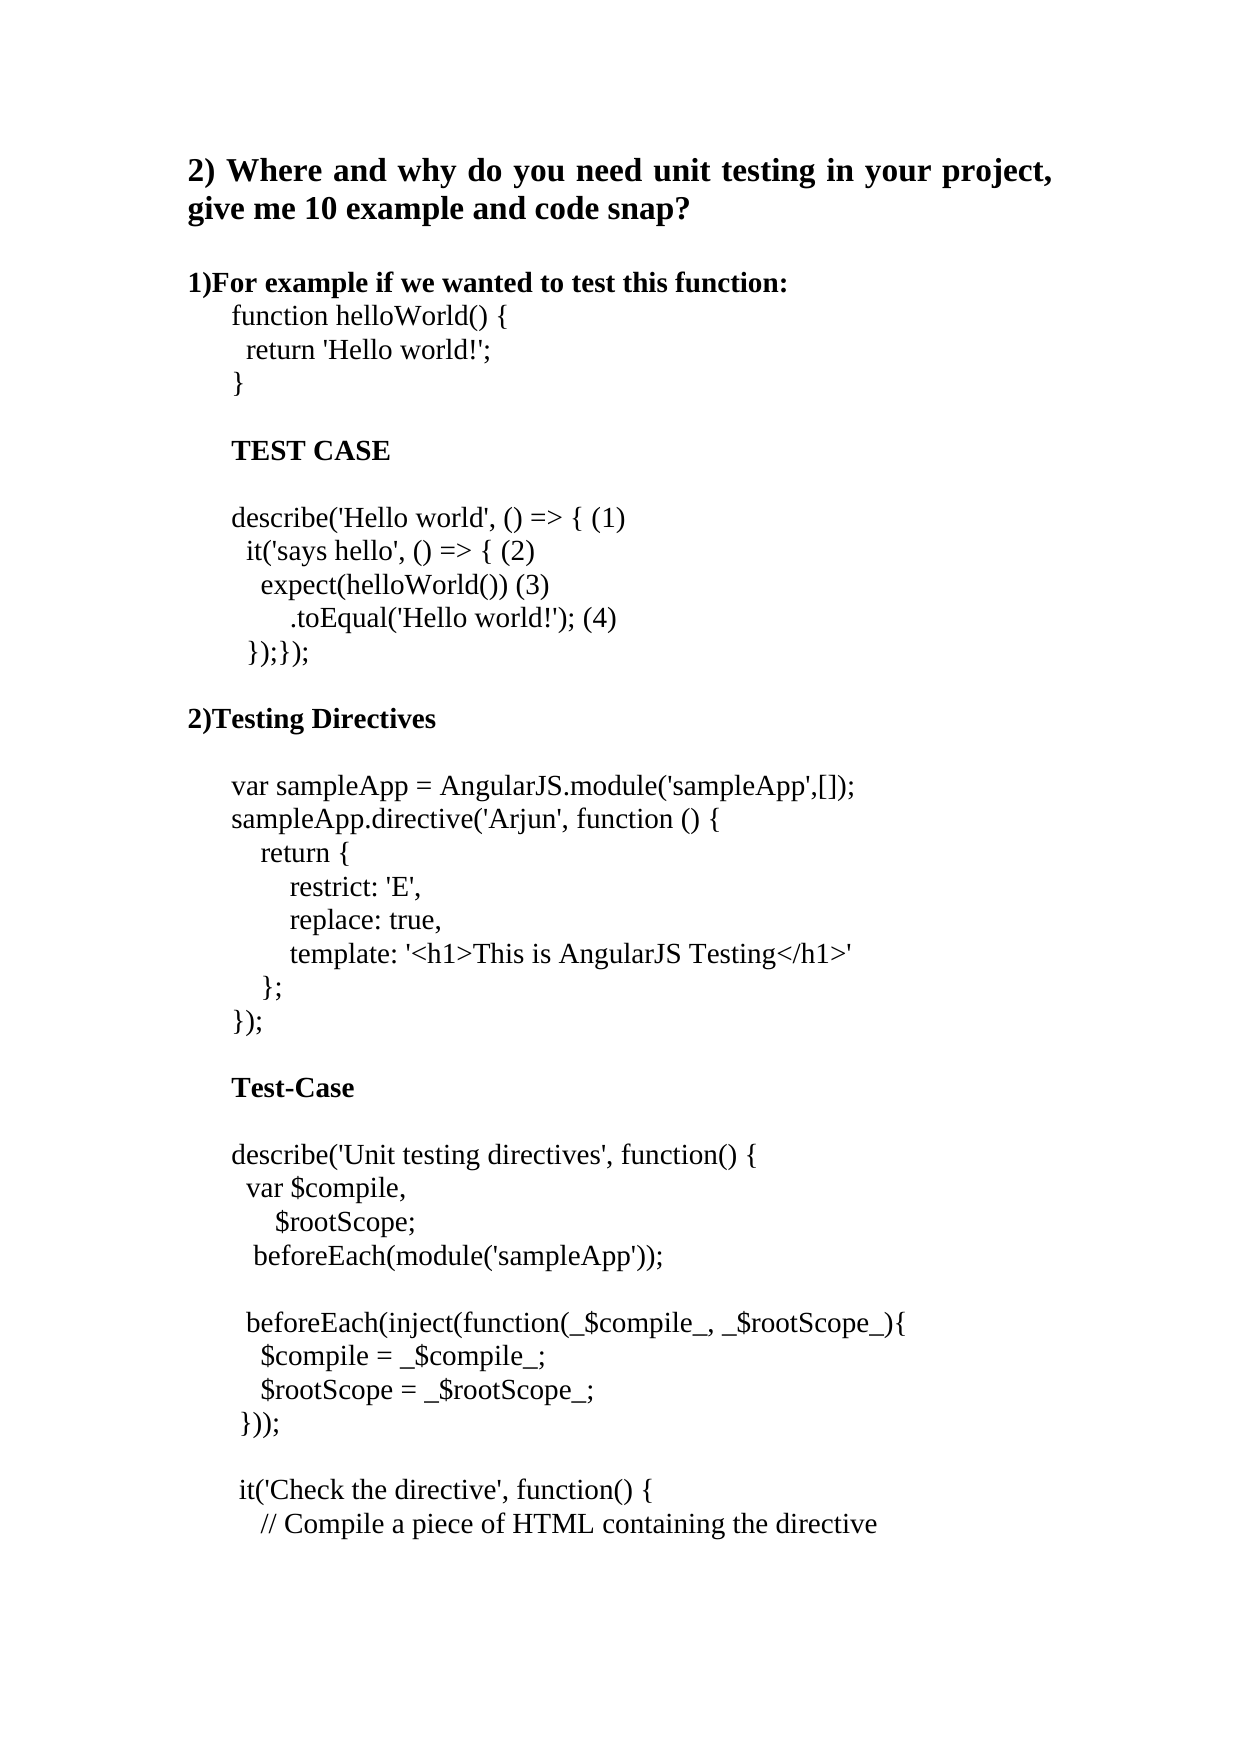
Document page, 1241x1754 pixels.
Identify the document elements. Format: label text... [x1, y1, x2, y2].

text .toEqual('Hello world!'); (4) [231, 600, 1053, 634]
text sampleApp.directive('Arjun', function () { [231, 802, 1053, 835]
text it('Check the directive', function() { [231, 1472, 1053, 1506]
text Test-Case [231, 1070, 1053, 1103]
text return 'Hello world!'; [231, 332, 1053, 366]
text function helloWorld() { [231, 298, 1053, 332]
text $rootScope = _$rootScope_; [231, 1372, 1053, 1405]
text TEST CASE [231, 433, 1053, 466]
text describe('Hello world', () => { (1) [231, 500, 1053, 533]
text });}); [231, 634, 1053, 667]
text beforeEach(inject(function(_$compile_, _$rootScope_){ [231, 1305, 1053, 1338]
text return { [231, 835, 1053, 869]
text expect(helloWorld()) (3) [231, 567, 1053, 600]
text var sampleApp = AngularJS.module('sampleApp',[]); [231, 768, 1053, 802]
text beforeEach(module('sampleApp')); [231, 1238, 1053, 1271]
text var $compile, [231, 1171, 1053, 1204]
text 1)For example if we wanted to test this function: [187, 265, 1053, 298]
text describe('Unit testing directives', function() { [231, 1137, 1053, 1171]
text 2) Where and why do you need unit testing in your project, give me 10 example and code snap? [187, 150, 1053, 227]
text $compile = _$compile_; [231, 1338, 1053, 1372]
text template: '<h1>This is AngularJS Testing</h1>' [231, 936, 1053, 969]
text restrict: 'E', [231, 869, 1053, 902]
text 2)Testing Directives [187, 701, 1053, 734]
text })); [231, 1405, 1053, 1439]
text }); [231, 1003, 1053, 1036]
text replace: true, [231, 902, 1053, 936]
text }; [231, 969, 1053, 1003]
text } [231, 366, 1053, 399]
text it('says hello', () => { (2) [231, 533, 1053, 567]
text $rootScope; [231, 1204, 1053, 1238]
text // Compile a piece of HTML containing the directive [231, 1506, 1053, 1539]
